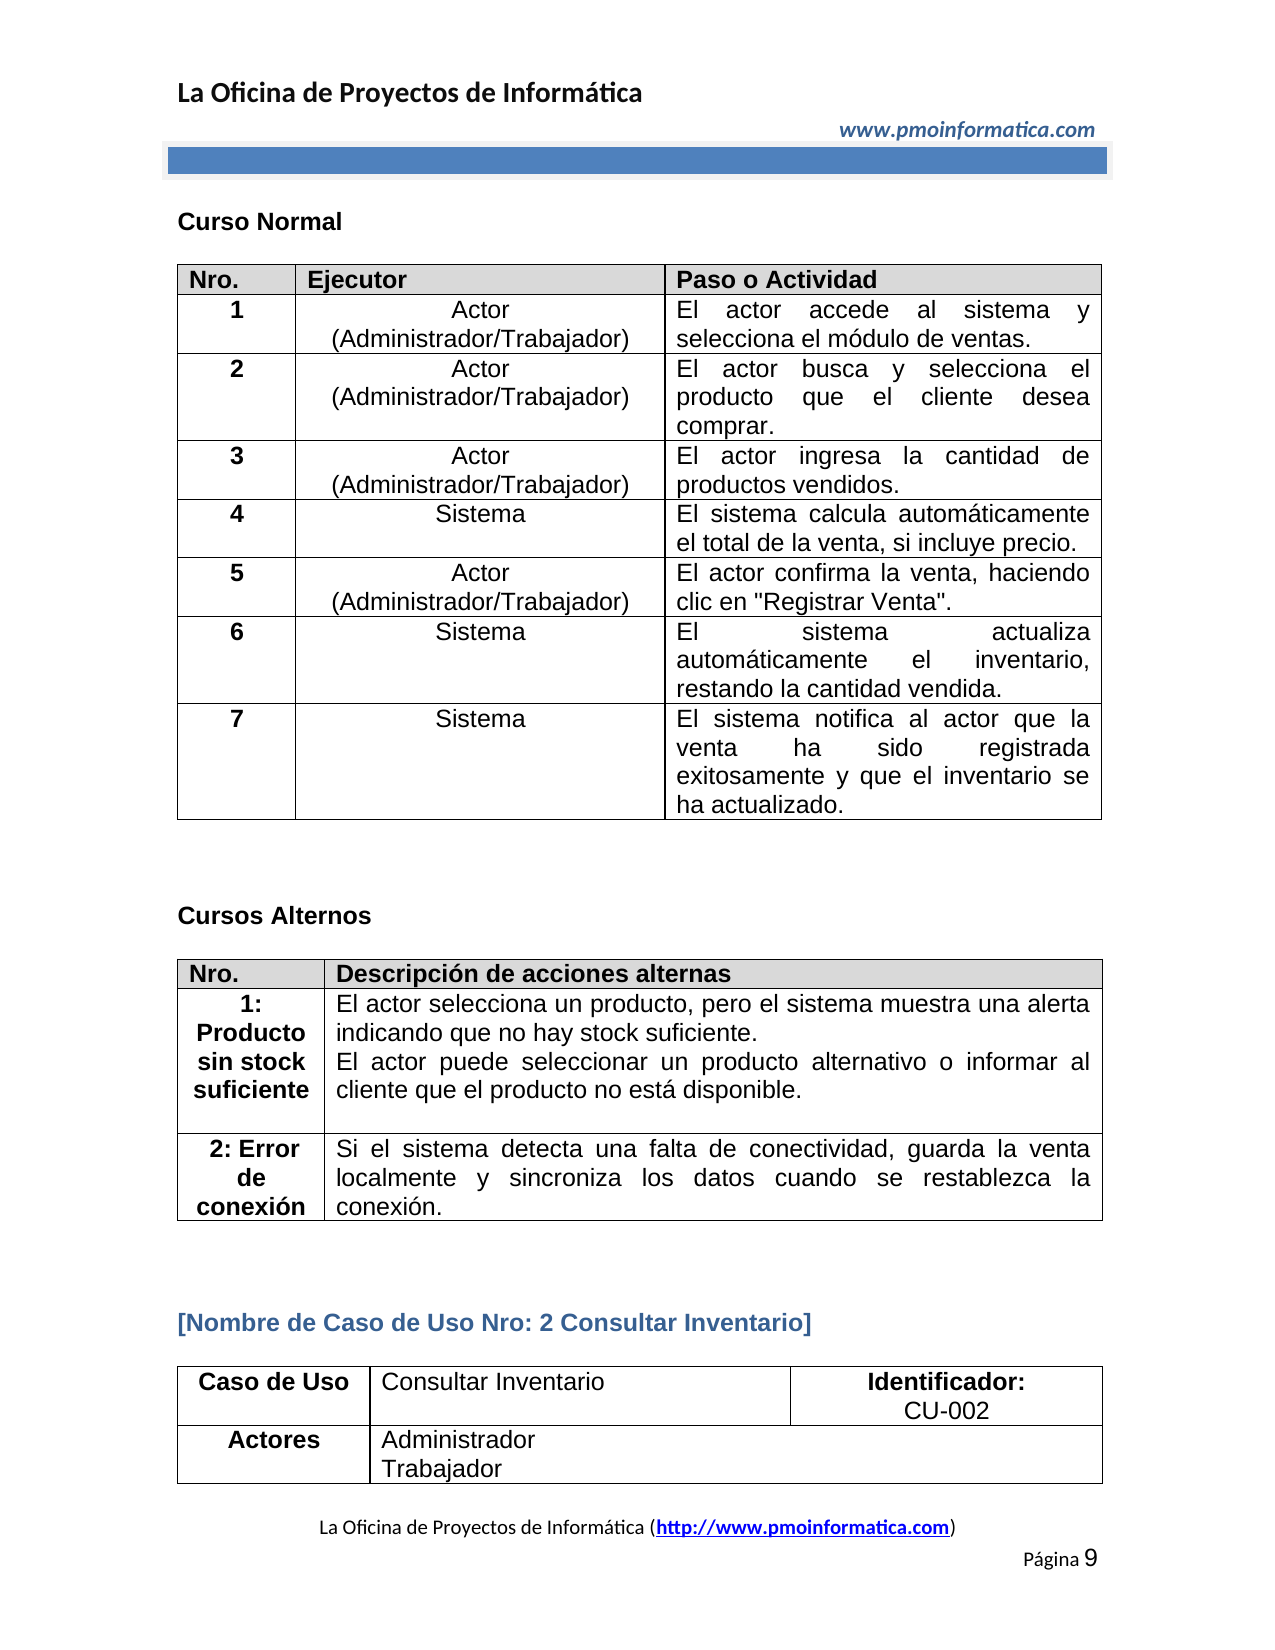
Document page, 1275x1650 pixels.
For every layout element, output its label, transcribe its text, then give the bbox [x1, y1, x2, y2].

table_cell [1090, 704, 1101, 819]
table_cell 3 [178, 441, 295, 498]
table_header Descripción de acciones alternas [325, 960, 1102, 988]
table_cell Actor (Administrador/Trabajador) [296, 354, 664, 440]
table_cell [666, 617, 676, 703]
text [Nombre de Caso de Uso Nro: 2 Consultar Inventario] [177, 1308, 1098, 1337]
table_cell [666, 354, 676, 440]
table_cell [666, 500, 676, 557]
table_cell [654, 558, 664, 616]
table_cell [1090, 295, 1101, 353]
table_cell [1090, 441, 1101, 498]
table_cell Actores [178, 1426, 369, 1483]
table_cell 6 [178, 617, 295, 703]
table_header Ejecutor [296, 265, 664, 294]
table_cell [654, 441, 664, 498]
table_cell Sistema [296, 500, 664, 557]
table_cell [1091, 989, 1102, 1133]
table_cell Sistema [296, 704, 664, 819]
table_header Consultar Inventario [371, 1367, 790, 1424]
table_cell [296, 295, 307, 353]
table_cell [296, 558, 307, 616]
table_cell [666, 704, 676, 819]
table_cell 5 [178, 558, 295, 616]
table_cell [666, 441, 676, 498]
table_cell 7 [178, 704, 295, 819]
table_cell 2 [178, 354, 295, 440]
table_header Caso de Uso [178, 1367, 369, 1424]
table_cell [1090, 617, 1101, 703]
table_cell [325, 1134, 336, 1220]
table_cell 4 [178, 500, 295, 557]
text Curso Normal [177, 207, 1098, 236]
table_header Nro. [178, 265, 295, 294]
table_header Nro. [178, 960, 324, 988]
table_cell Sistema [296, 617, 664, 703]
text Cursos Alternos [177, 901, 1098, 930]
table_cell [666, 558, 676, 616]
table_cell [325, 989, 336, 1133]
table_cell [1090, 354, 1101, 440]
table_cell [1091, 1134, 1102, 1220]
table_header Paso o Actividad [666, 265, 1101, 294]
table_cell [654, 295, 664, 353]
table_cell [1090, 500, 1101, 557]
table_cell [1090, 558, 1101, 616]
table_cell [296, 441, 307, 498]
table_cell 1: Producto sin stock suficiente [178, 989, 324, 1133]
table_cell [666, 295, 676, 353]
table_cell 1 [178, 295, 295, 353]
